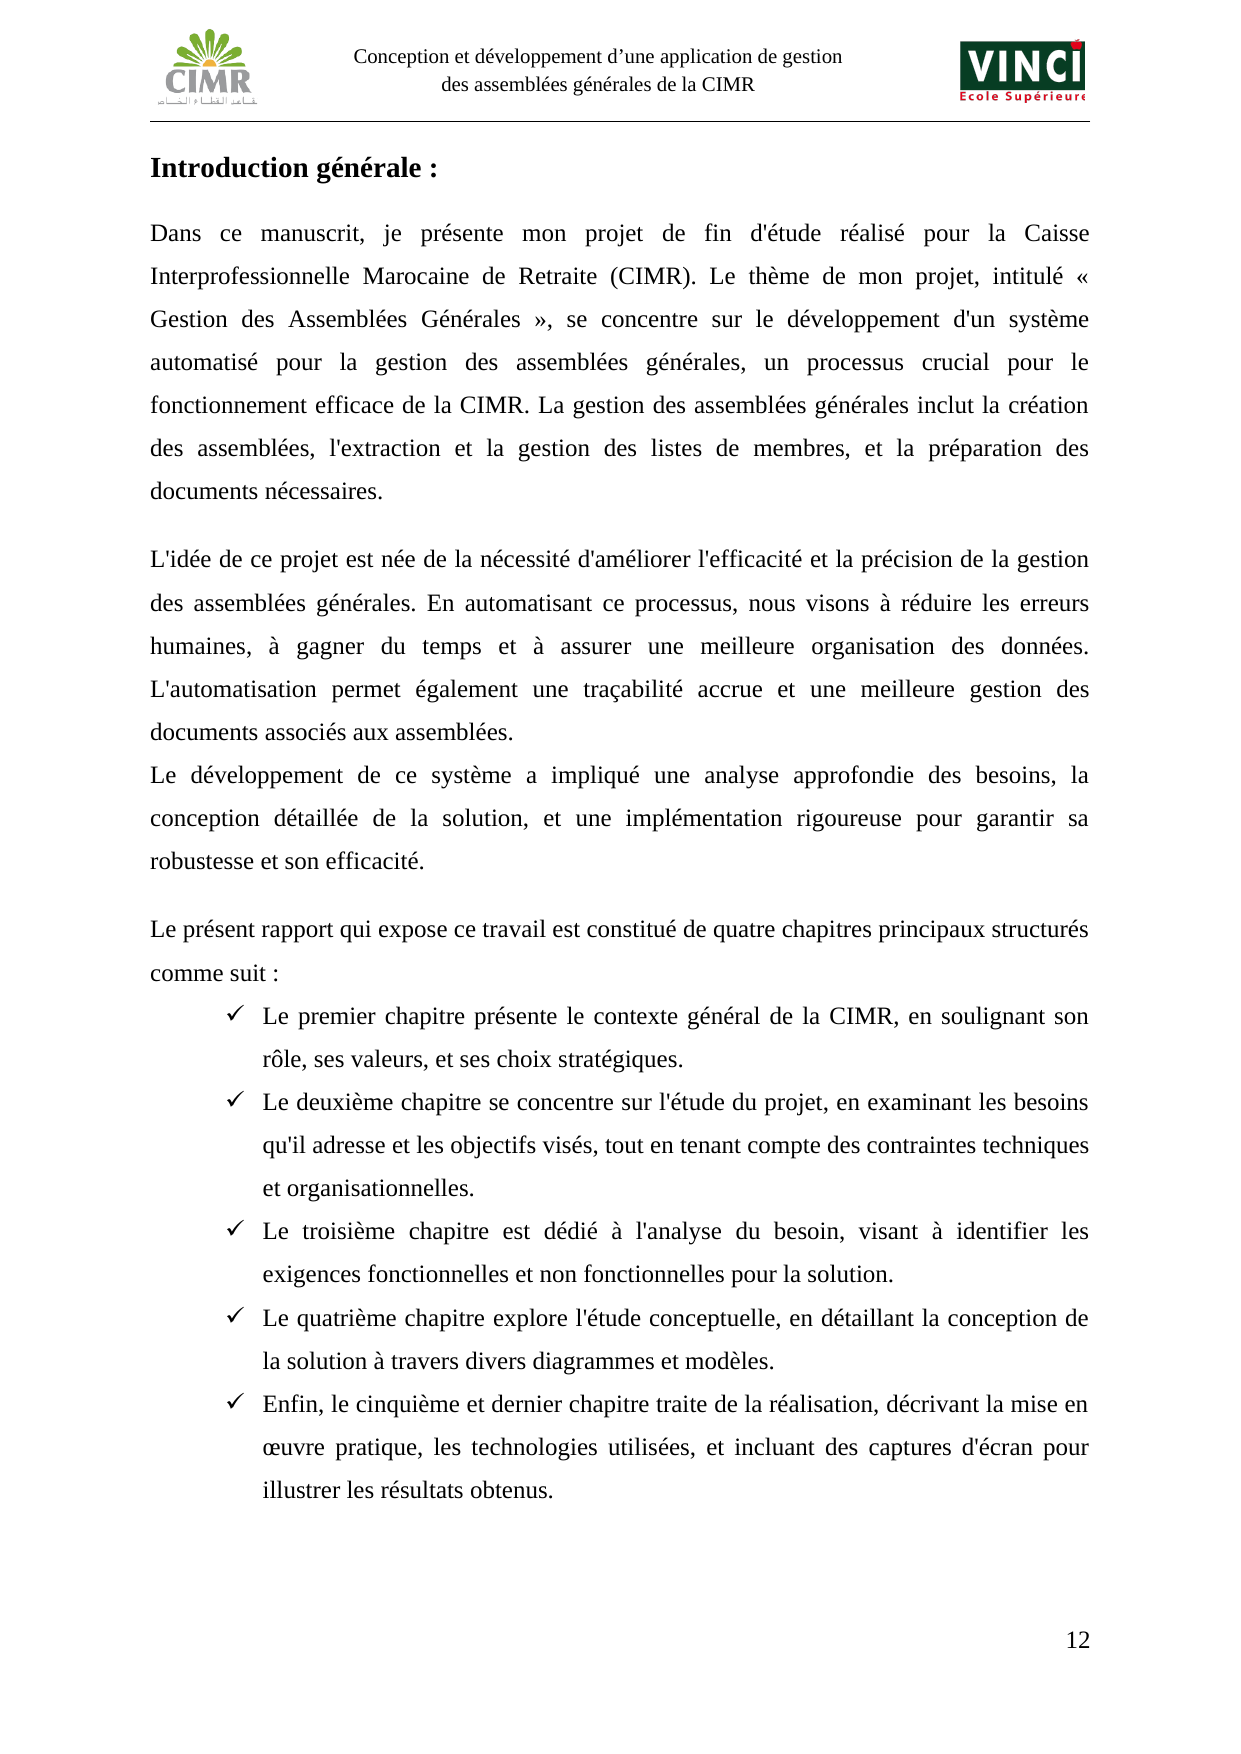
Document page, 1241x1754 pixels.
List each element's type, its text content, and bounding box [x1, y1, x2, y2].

list Le quatrième chapitre explore l'étude conceptuelle, en détaillant la conception de la solution à travers divers diagrammes et modèles. [225, 1303, 1090, 1374]
text Dans ce manuscrit, je présente mon projet de fin d'étude réalisé pour la Caisse Interprofessionnelle Marocaine de Retraite (CIMR). Le thème de mon projet, intitulé « Gestion des Assemblées Générales », se concentre sur le développement d'un système automatisé pour la gestion des assemblées générales, un processus crucial pour le fonctionnement efficace de la CIMR. La gestion des assemblées générales inclut la création des assemblées, l'extraction et la gestion des listes de membres, et la préparation des documents nécessaires. [150, 218, 1090, 505]
picture [153, 28, 257, 104]
text L'idée de ce projet est née de la nécessité d'améliorer l'efficacité et la précision de la gestion des assemblées générales. En automatisant ce processus, nous visons à réduire les erreurs humaines, à gagner du temps et à assurer une meilleure organisation des données. L'automatisation permet également une traçabilité accrue et une meilleure gestion des documents associés aux assemblées. [150, 544, 1090, 746]
list Enfin, le cinquième et dernier chapitre traite de la réalisation, décrivant la mise en œuvre pratique, les technologies utilisées, et incluant des captures d'écran pour illustrer les résultats obtenus. [225, 1389, 1090, 1504]
subtitle Introduction générale : [150, 150, 1090, 183]
picture [956, 37, 1090, 106]
list Le premier chapitre présente le contexte général de la CIMR, en soulignant son rôle, ses valeurs, et ses choix stratégiques. [225, 1001, 1090, 1073]
text Le présent rapport qui expose ce travail est constitué de quatre chapitres principaux structurés comme suit : [150, 943, 1090, 986]
text Le développement de ce système a impliqué une analyse approfondie des besoins, la conception détaillée de la solution, et une implémentation rigoureuse pour garantir sa robustesse et son efficacité. [150, 760, 1090, 875]
list Le troisième chapitre est dédié à l'analyse du besoin, visant à identifier les exigences fonctionnelles et non fonctionnelles pour la solution. [225, 1216, 1090, 1288]
list Le deuxième chapitre se concentre sur l'étude du projet, en examinant les besoins qu'il adresse et les objectifs visés, tout en tenant compte des contraintes techniques et organisationnelles. [225, 1087, 1090, 1202]
